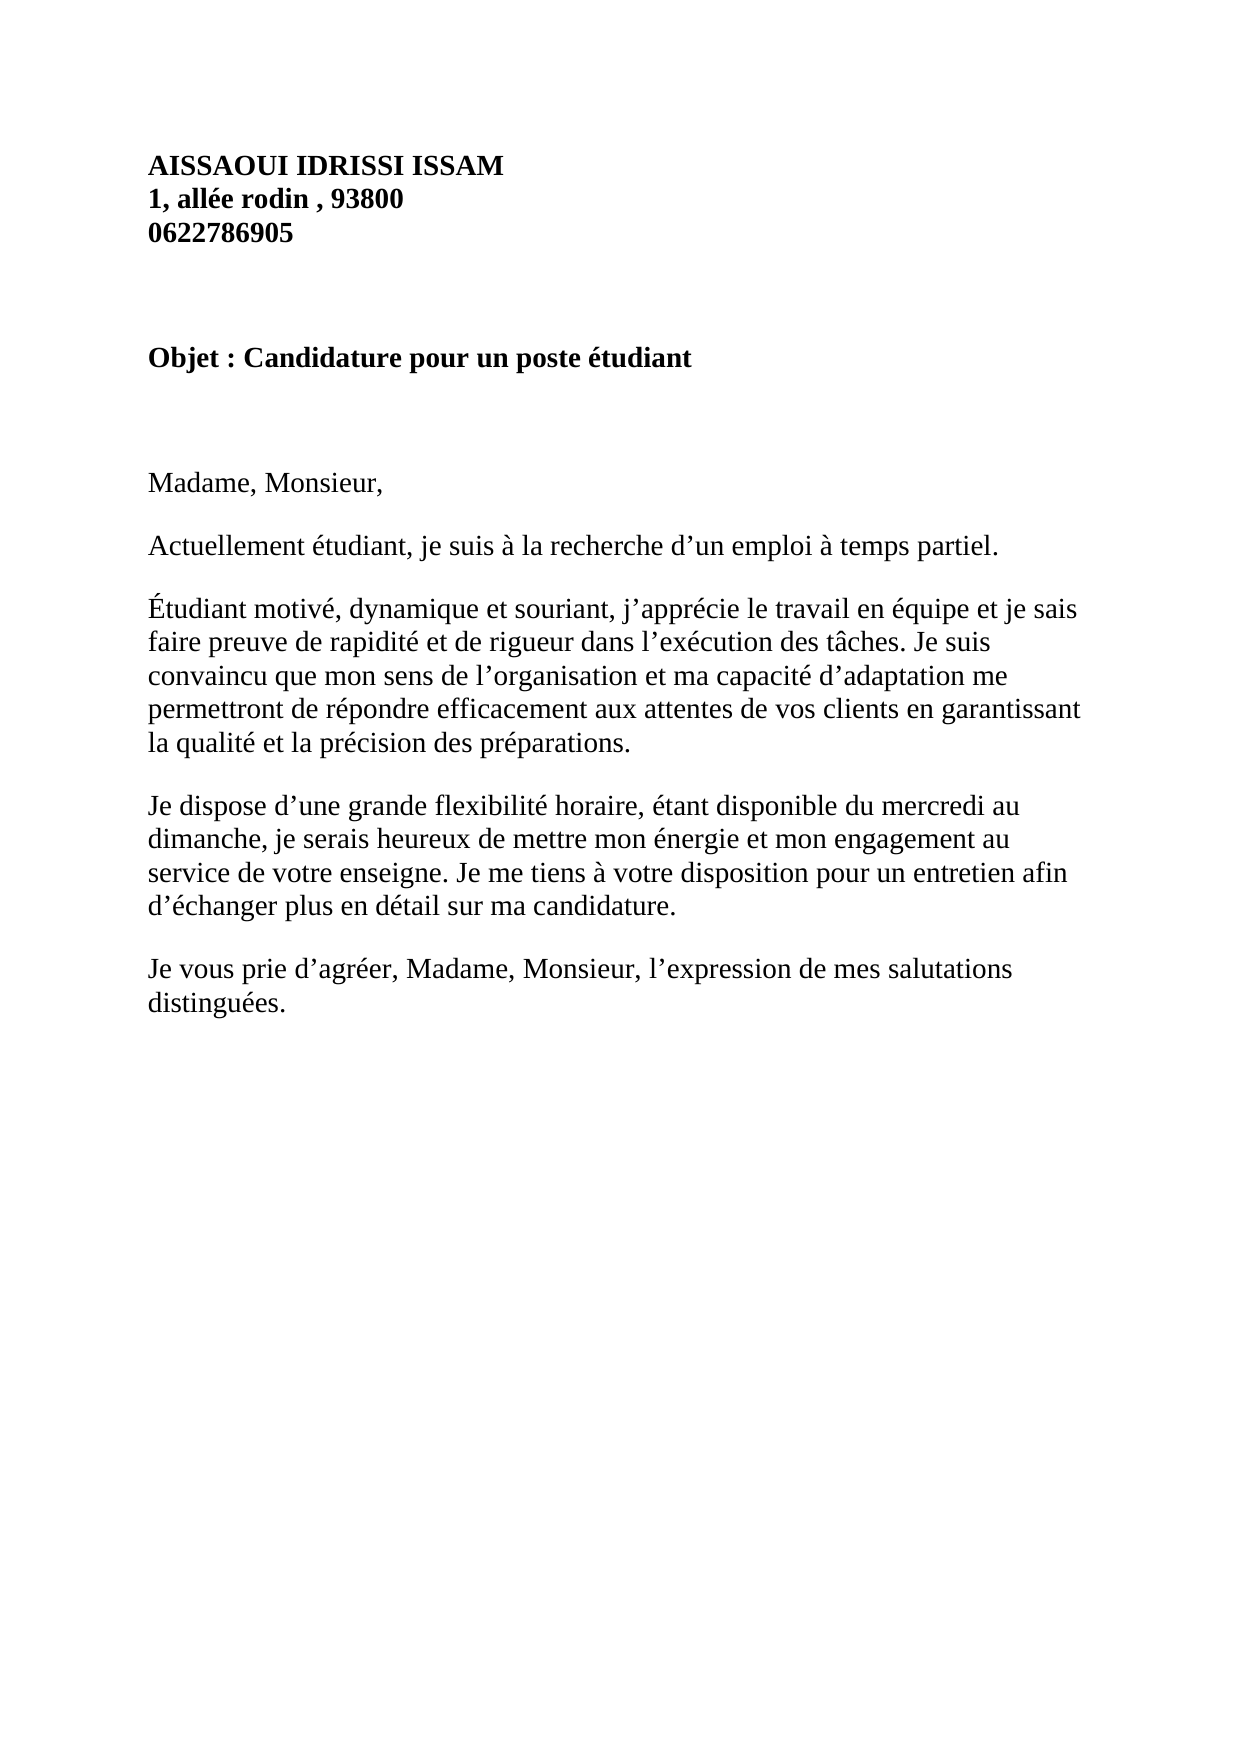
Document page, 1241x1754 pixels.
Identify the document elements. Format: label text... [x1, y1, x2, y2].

text Étudiant motivé, dynamique et souriant, j’apprécie le travail en équipe et je sais faire preuve de rapidité et de rigueur dans l’exécution des tâches. Je suis convaincu que mon sens de l’organisation et ma capacité d’adaptation me permettront de répondre efficacement aux attentes de vos clients en garantissant la qualité et la précision des préparations. [148, 591, 1093, 759]
text Je vous prie d’agréer, Madame, Monsieur, l’expression de mes salutations distinguées. [148, 951, 1093, 1018]
text Actuellement étudiant, je suis à la recherche d’un emploi à temps partiel. [148, 528, 1093, 562]
text AISSAOUI IDRISSI ISSAM 1, allée rodin , 93800 0622786905 [148, 148, 1093, 248]
text Je dispose d’une grande flexibilité horaire, étant disponible du mercredi au dimanche, je serais heureux de mettre mon énergie et mon engagement au service de votre enseigne. Je me tiens à votre disposition pour un entretien afin d’échanger plus en détail sur ma candidature. [148, 788, 1093, 922]
text Madame, Monsieur, [148, 466, 1093, 499]
text Objet : Candidature pour un poste étudiant [148, 340, 1093, 374]
